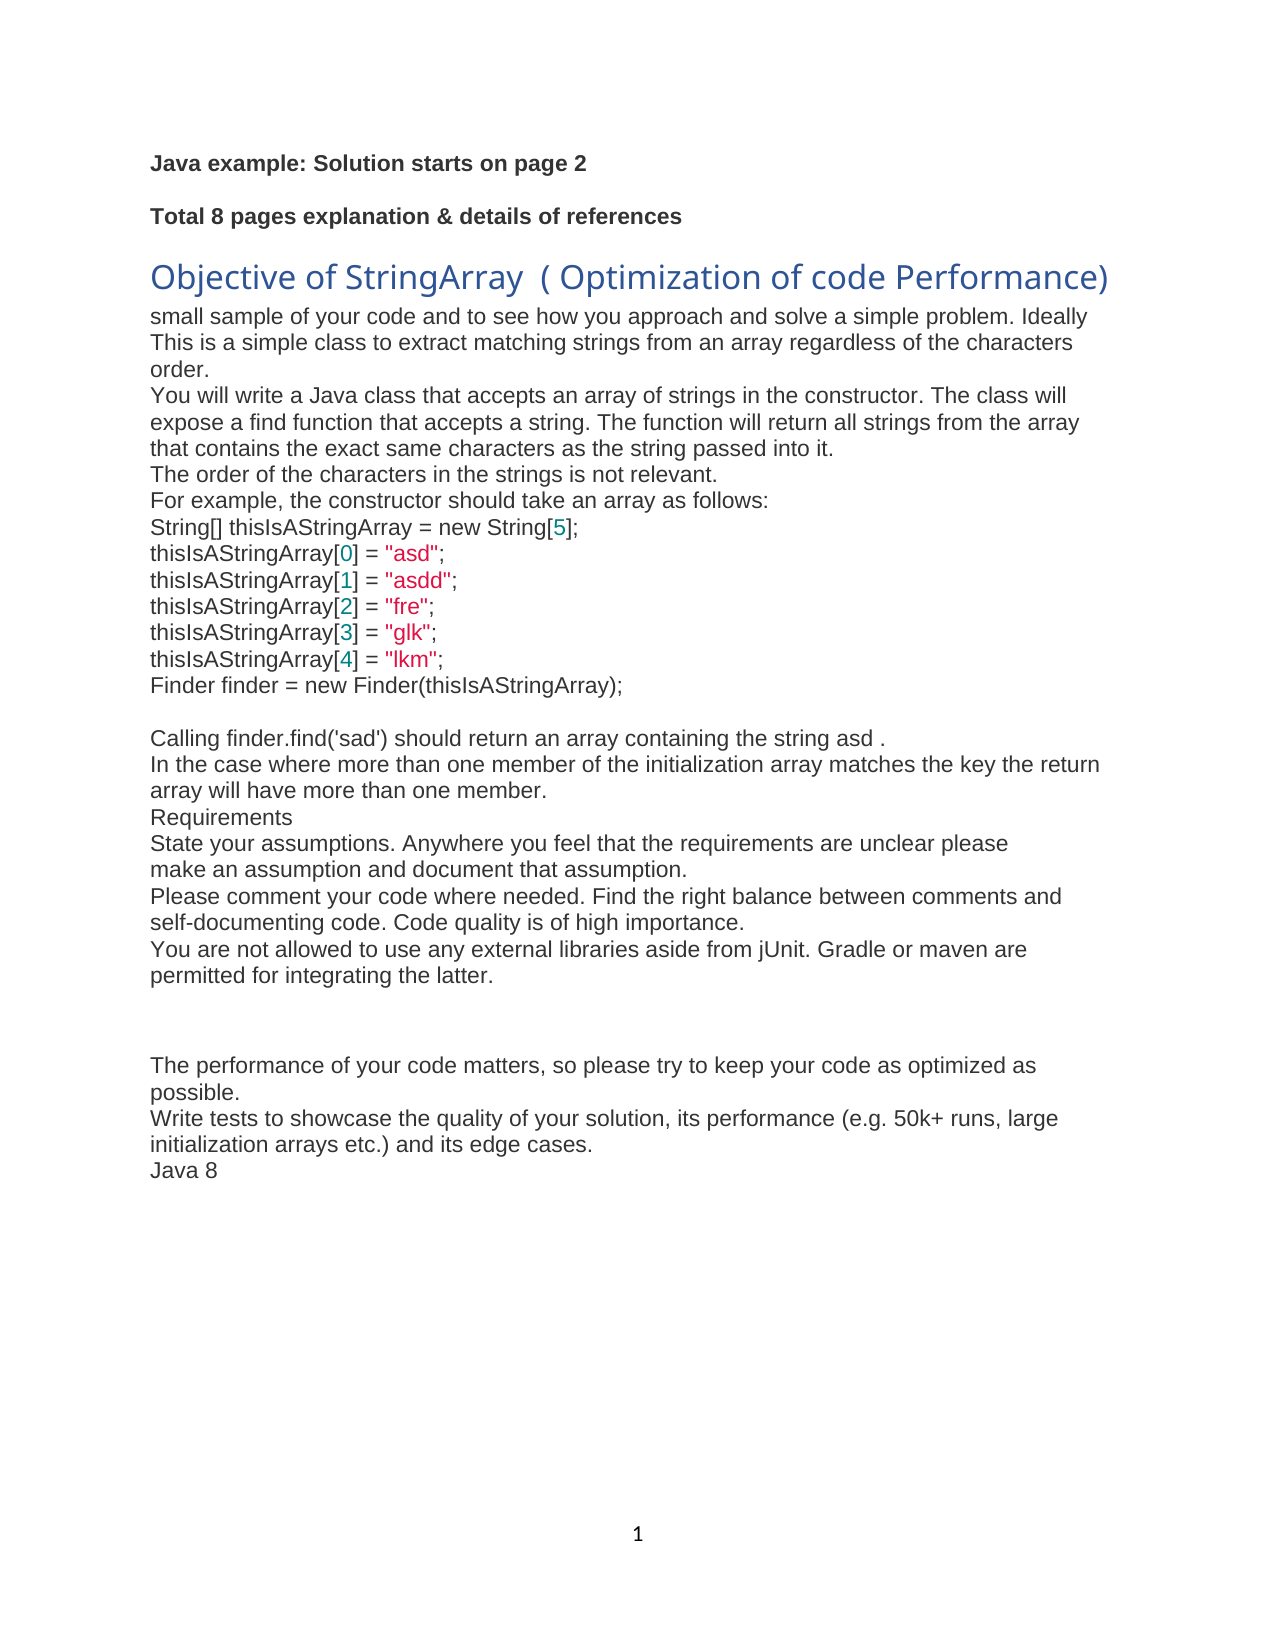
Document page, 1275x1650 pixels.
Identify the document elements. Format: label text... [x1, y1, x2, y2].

text that contains the exact same characters as the string passed into it. [150, 435, 1125, 461]
text State your assumptions. Anywhere you feel that the requirements are unclear please [150, 830, 1125, 856]
text possible. [150, 1078, 1125, 1105]
text Java 8 [150, 1157, 1125, 1184]
text thisIsAStringArray[3] = "glk"; [150, 619, 1125, 646]
text small sample of your code and to see how you approach and solve a simple problem. Ideally [150, 303, 1125, 329]
text thisIsAStringArray[2] = "fre"; [150, 593, 1125, 619]
text self-documenting code. Code quality is of high importance. [150, 909, 1125, 936]
text For example, the constructor should take an array as follows: [150, 487, 1125, 514]
text Java example: Solution starts on page 2 [150, 150, 1125, 176]
text Write tests to showcase the quality of your solution, its performance (e.g. 50k+ runs, large [150, 1105, 1125, 1131]
text Requirements [150, 804, 1125, 830]
text thisIsAStringArray[0] = "asd"; [150, 540, 1125, 567]
text The order of the characters in the strings is not relevant. [150, 461, 1125, 487]
text This is a simple class to extract matching strings from an array regardless of the characters [150, 329, 1125, 356]
text You are not allowed to use any external libraries aside from jUnit. Gradle or maven are [150, 936, 1125, 962]
text Please comment your code where needed. Find the right balance between comments and [150, 883, 1125, 909]
subtitle Objective of StringArray ( Optimization of code Performance) [150, 254, 1125, 299]
text The performance of your code matters, so please try to keep your code as optimized as [150, 1052, 1125, 1078]
text array will have more than one member. [150, 777, 1125, 804]
text permitted for integrating the latter. [150, 962, 1125, 988]
text thisIsAStringArray[1] = "asdd"; [150, 567, 1125, 593]
text order. [150, 356, 1125, 382]
text Calling finder.find('sad') should return an array containing the string asd . [150, 725, 1125, 751]
text initialization arrays etc.) and its edge cases. [150, 1131, 1125, 1157]
text String[] thisIsAStringArray = new String[5]; [150, 514, 1125, 540]
text In the case where more than one member of the initialization array matches the key the return [150, 751, 1125, 777]
text Total 8 pages explanation & details of references [150, 203, 1125, 229]
text make an assumption and document that assumption. [150, 856, 1125, 883]
text You will write a Java class that accepts an array of strings in the constructor. The class will [150, 382, 1125, 408]
text thisIsAStringArray[4] = "lkm"; [150, 646, 1125, 672]
text expose a find function that accepts a string. The function will return all strings from the array [150, 408, 1125, 435]
text Finder finder = new Finder(thisIsAStringArray); [150, 672, 1125, 698]
